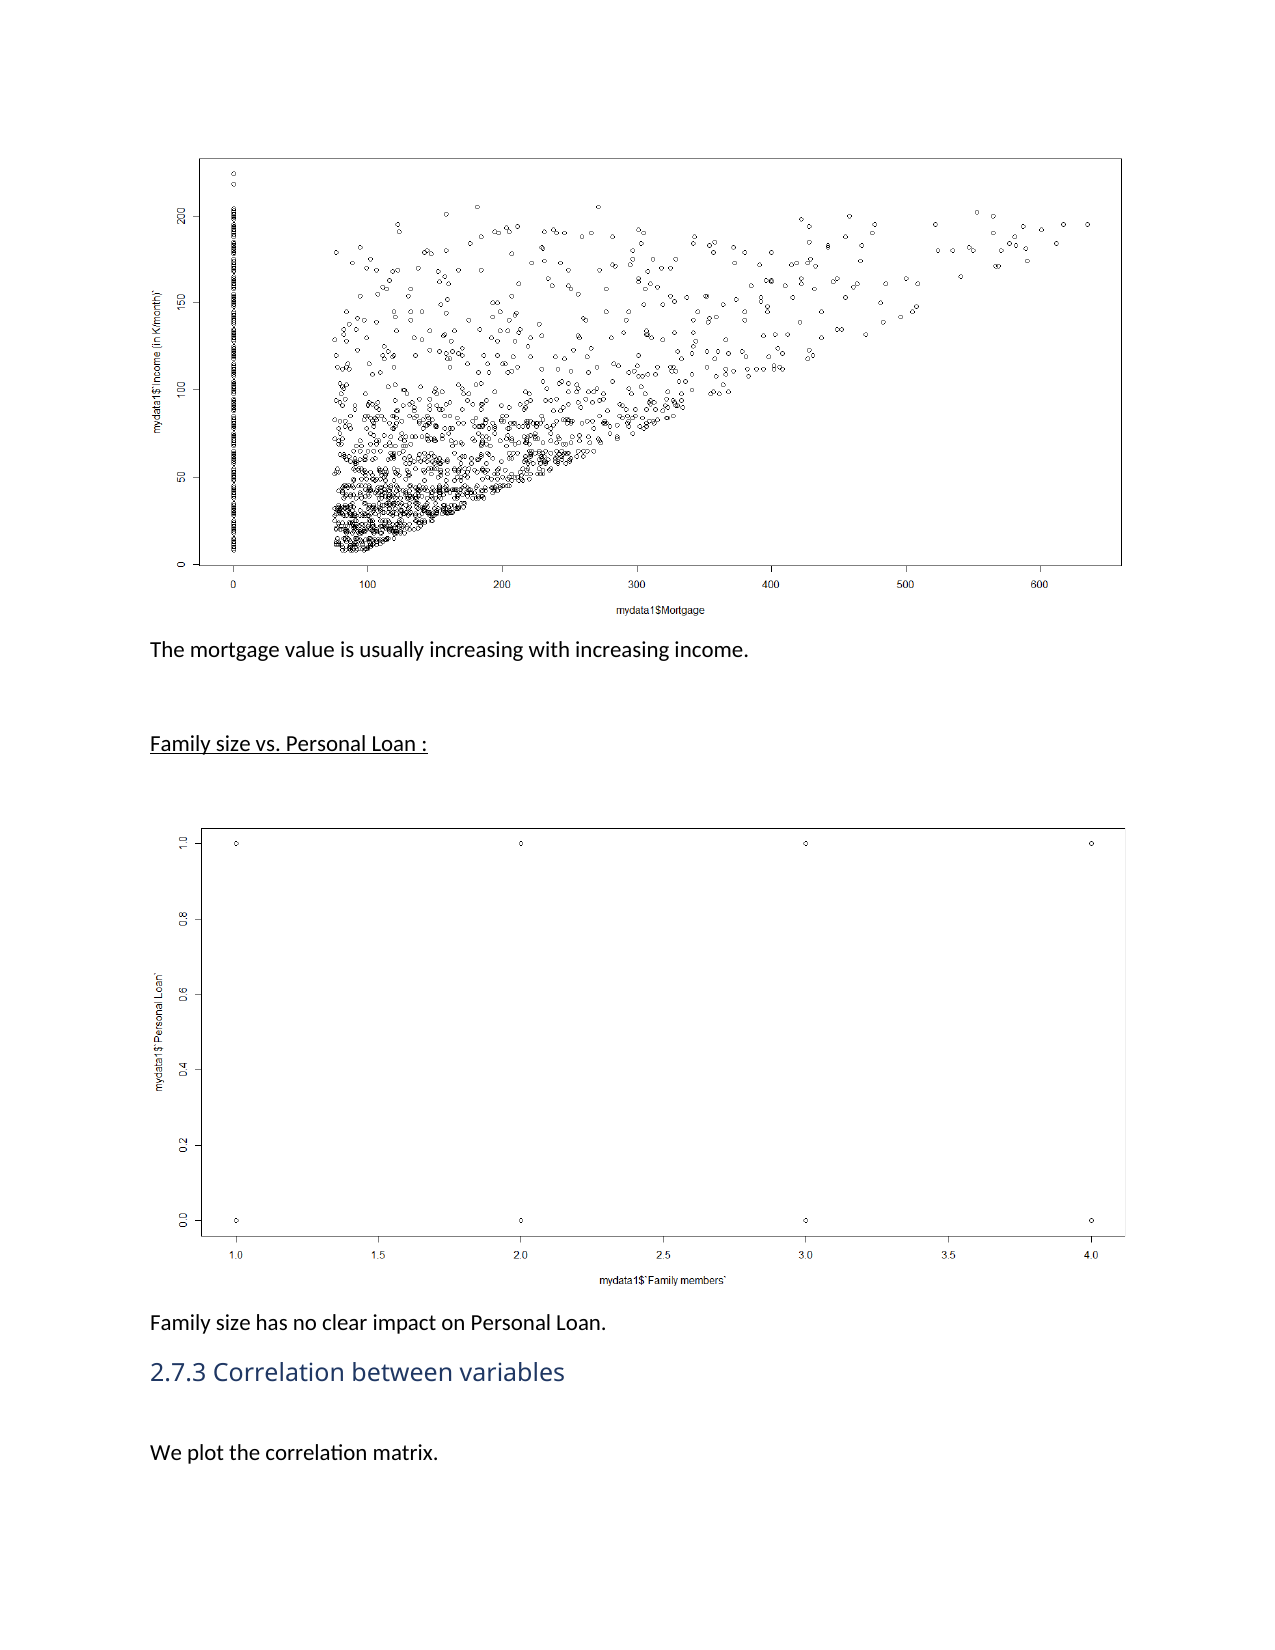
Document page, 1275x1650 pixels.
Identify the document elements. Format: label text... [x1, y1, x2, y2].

text The mortgage value is usually increasing with increasing income. [150, 635, 1125, 663]
picture [150, 822, 1125, 1289]
subtitle 2.7.3 Correlation between variables [150, 1354, 1125, 1388]
text Family size vs. Personal Loan : [150, 729, 1125, 757]
picture [150, 150, 1125, 616]
text We plot the correlation matrix. [150, 1438, 1125, 1466]
text Family size has no clear impact on Personal Loan. [150, 1308, 1125, 1336]
